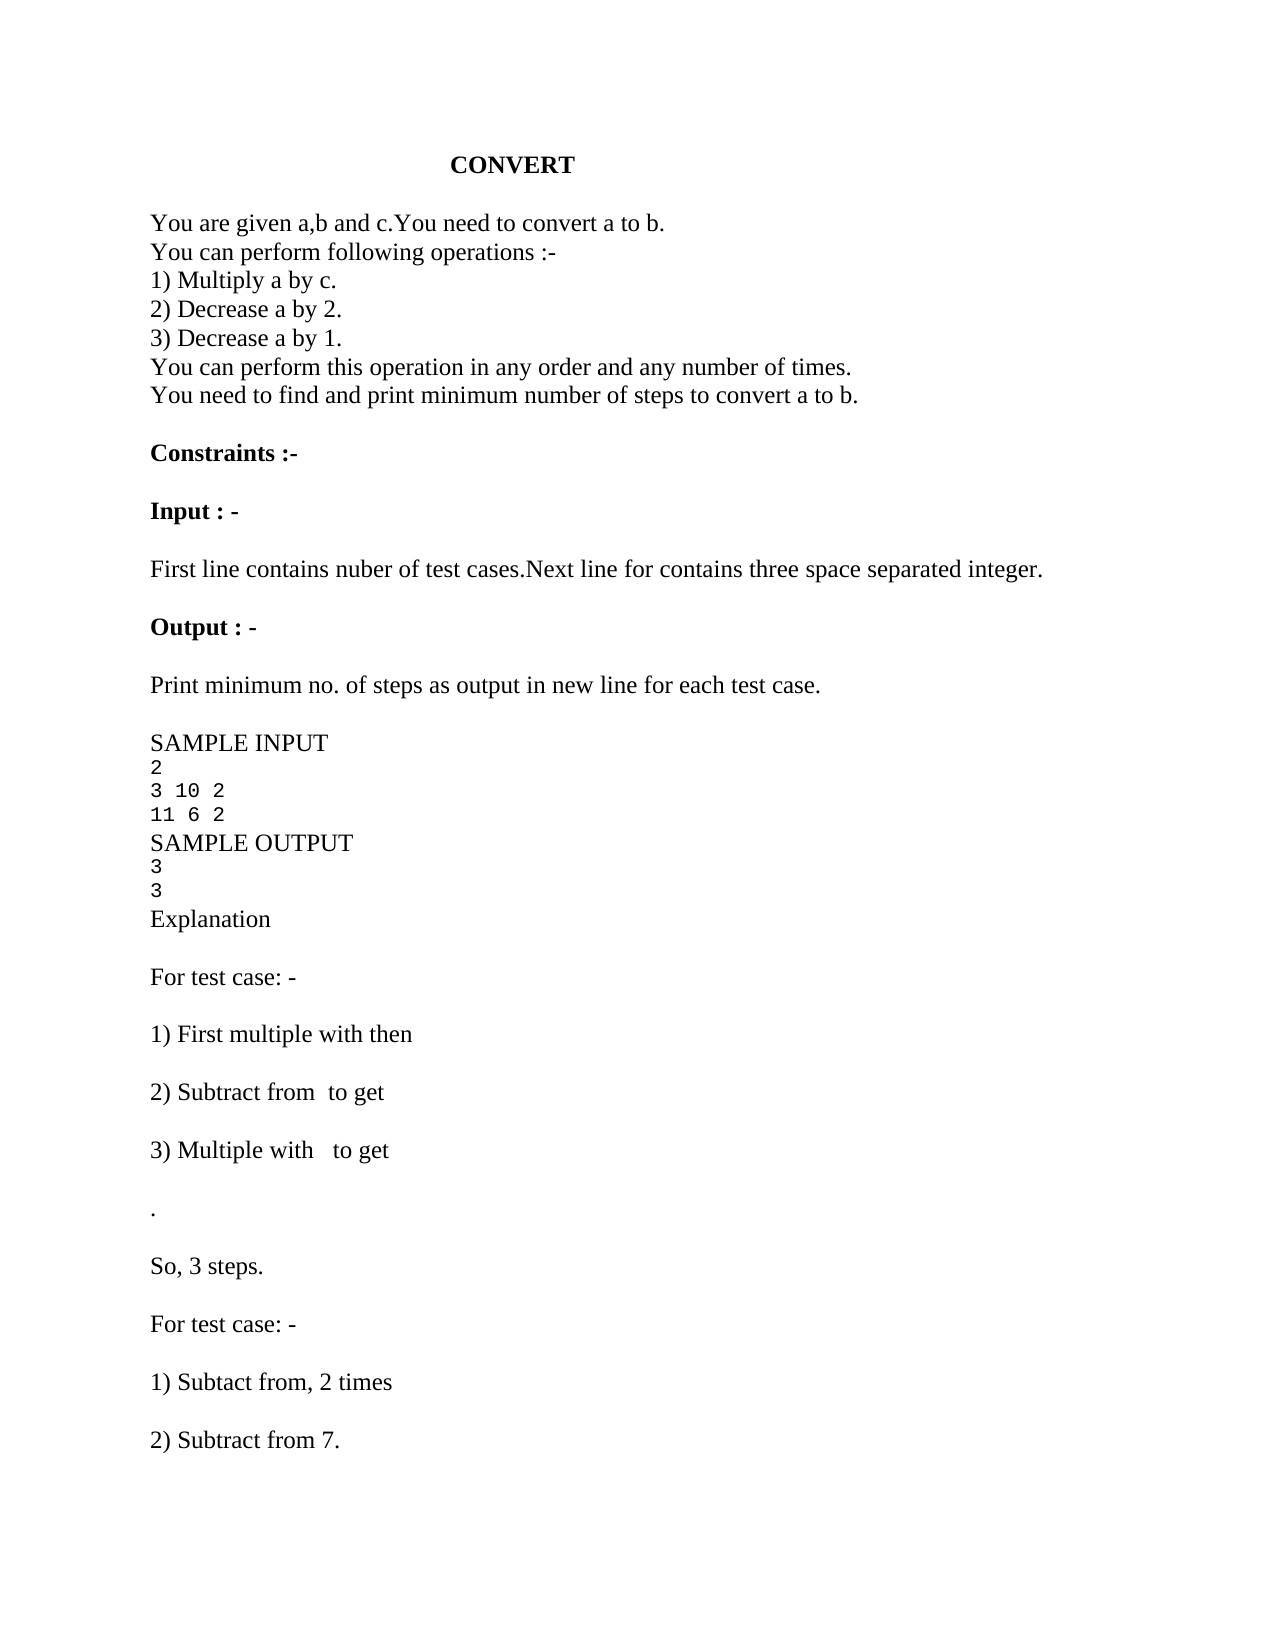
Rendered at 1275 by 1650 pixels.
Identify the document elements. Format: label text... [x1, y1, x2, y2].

text 2) Subtract from 7. [150, 1425, 1125, 1454]
text For test case: - [150, 1309, 1125, 1338]
text 3) Multiple with to get [150, 1135, 1125, 1164]
text Print minimum no. of steps as output in new line for each test case. [150, 670, 1125, 699]
text 11 6 2 [150, 804, 1125, 828]
text 3 [150, 880, 1125, 904]
text . [150, 1193, 1125, 1222]
text 1) Subtact from, 2 times [150, 1367, 1125, 1396]
text For test case: - [150, 962, 1125, 990]
text SAMPLE INPUT [150, 728, 1125, 757]
text You are given a,b and c.You need to convert a to b. You can perform following operations :- 1) Multiply a by c. 2) Decrease a by 2. 3) Decrease a by 1. You can perform this operation in any order and any number of times. You need to find and print minimum number of steps to convert a to b. [150, 208, 1125, 409]
text SAMPLE OUTPUT [150, 828, 1125, 856]
text 2 [150, 757, 1125, 780]
text First line contains nuber of test cases.Next line for contains three space separated integer. [150, 554, 1125, 583]
text So, 3 steps. [150, 1251, 1125, 1280]
text Explanation [150, 904, 1125, 932]
text 3 [150, 856, 1125, 880]
text 1) First multiple with then [150, 1019, 1125, 1048]
text Constraints :- [150, 438, 1125, 467]
text CONVERT [150, 150, 1125, 179]
text 2) Subtract from to get [150, 1077, 1125, 1106]
text Input : - [150, 496, 1125, 525]
text 3 10 2 [150, 780, 1125, 804]
text Output : - [150, 612, 1125, 641]
